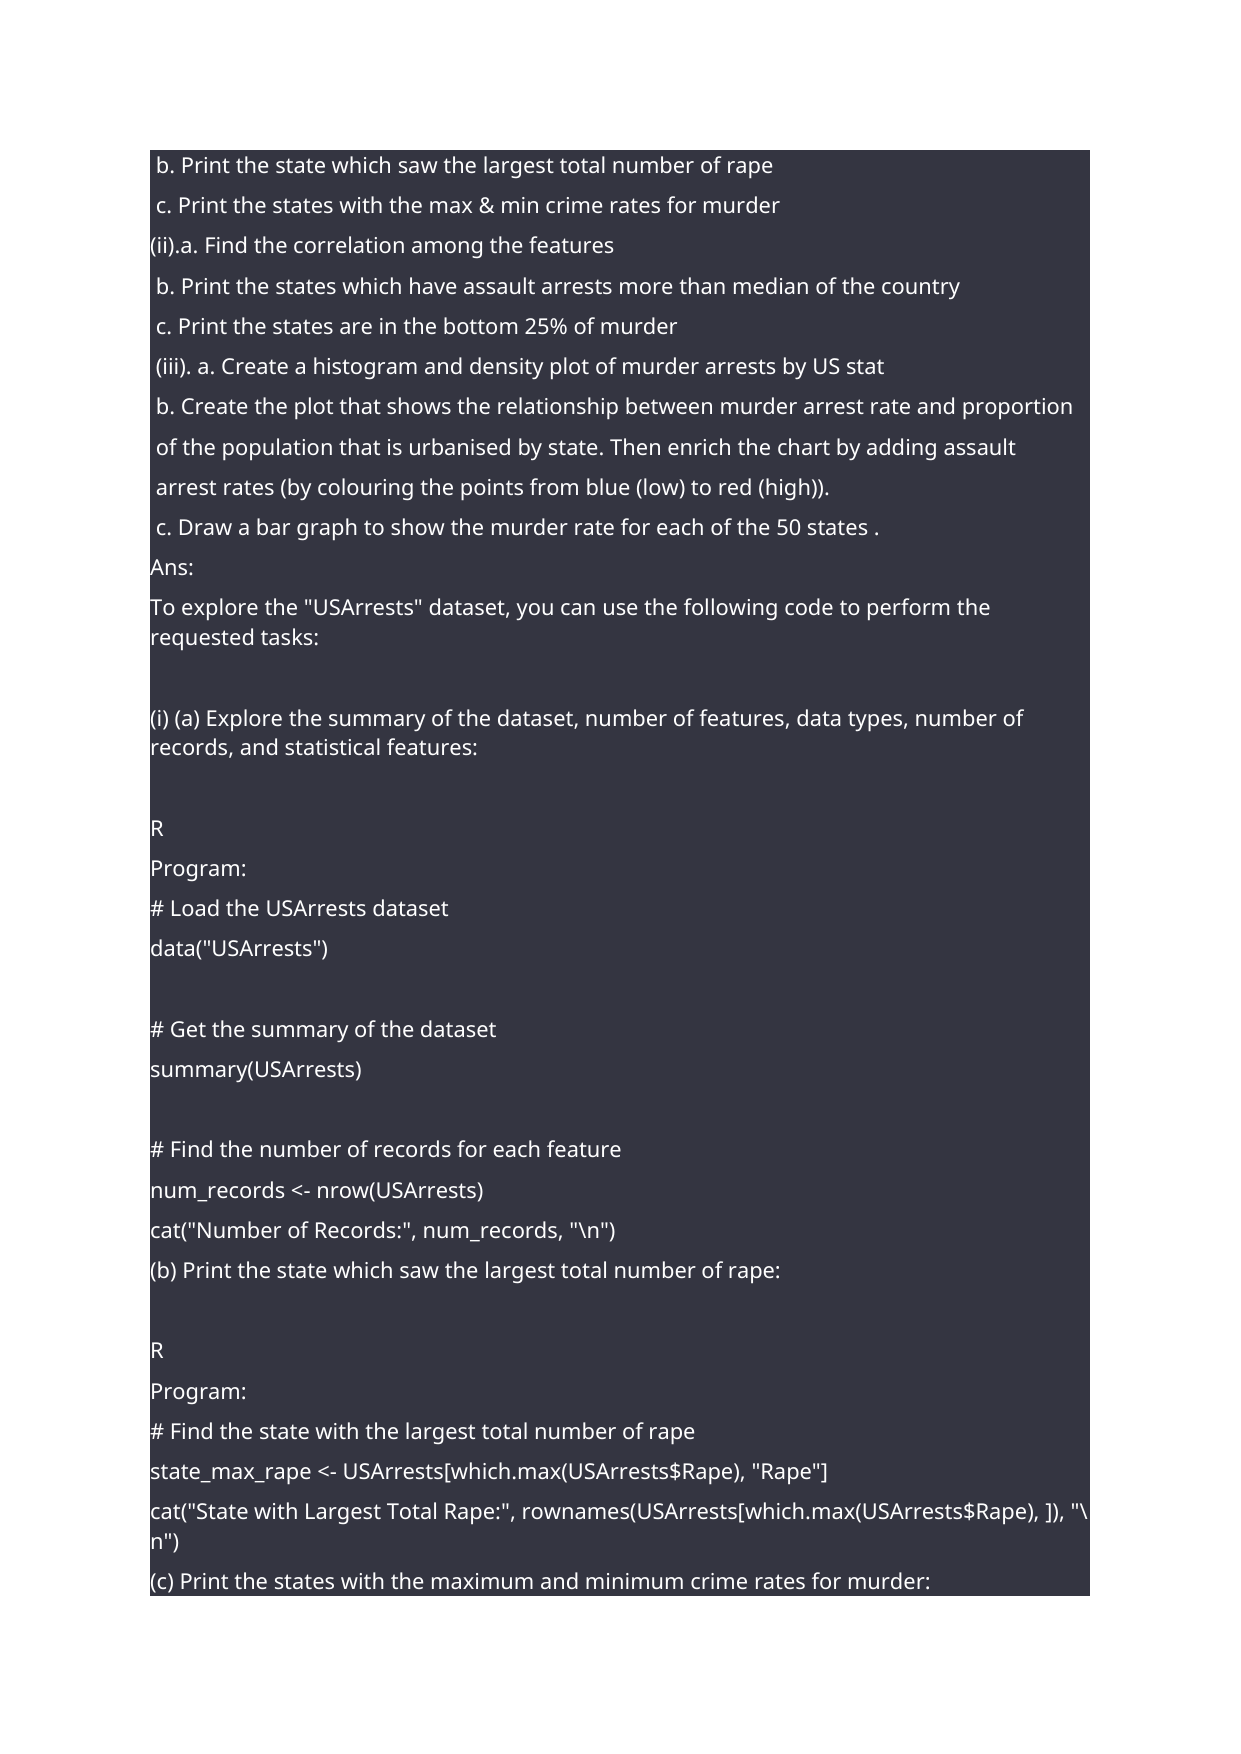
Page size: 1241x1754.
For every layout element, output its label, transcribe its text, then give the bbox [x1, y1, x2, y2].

text summary(USArrests) [150, 1054, 1090, 1084]
text b. Print the states which have assault arrests more than median of the country [150, 271, 1090, 300]
text (iii). a. Create a histogram and density plot of murder arrests by US stat [150, 351, 1090, 381]
text # Find the number of records for each feature [150, 1134, 1090, 1164]
text cat("State with Largest Total Rape:", rownames(USArrests[which.max(USArrests$Rape), ]), "\n") [150, 1496, 1090, 1556]
text # Load the USArrests dataset [150, 893, 1090, 923]
text Ans: [150, 552, 1090, 582]
text To explore the "USArrests" dataset, you can use the following code to perform the requested tasks: [150, 592, 1090, 652]
text R [150, 813, 1090, 842]
text (ii).a. Find the correlation among the features [150, 230, 1090, 260]
text Program: [150, 1376, 1090, 1405]
text c. Print the states are in the bottom 25% of murder [150, 311, 1090, 341]
text (b) Print the state which saw the largest total number of rape: [150, 1255, 1090, 1285]
text state_max_rape <- USArrests[which.max(USArrests$Rape), "Rape"] [150, 1456, 1090, 1486]
text num_records <- nrow(USArrests) [150, 1174, 1090, 1204]
text # Get the summary of the dataset [150, 1014, 1090, 1043]
text data("USArrests") [150, 933, 1090, 963]
text arrest rates (by colouring the points from blue (low) to red (high)). [150, 472, 1090, 501]
text c. Print the states with the max & min crime rates for murder [150, 190, 1090, 220]
text b. Print the state which saw the largest total number of rape [150, 150, 1090, 180]
text c. Draw a bar graph to show the murder rate for each of the 50 states . [150, 512, 1090, 542]
text Program: [150, 853, 1090, 883]
text R [150, 1335, 1090, 1365]
text cat("Number of Records:", num_records, "\n") [150, 1215, 1090, 1244]
text # Find the state with the largest total number of rape [150, 1416, 1090, 1446]
text b. Create the plot that shows the relationship between murder arrest rate and proportion [150, 391, 1090, 421]
text of the population that is urbanised by state. Then enrich the chart by adding assault [150, 431, 1090, 461]
text (c) Print the states with the maximum and minimum crime rates for murder: [150, 1566, 1090, 1596]
text (i) (a) Explore the summary of the dataset, number of features, data types, number of records, and statistical features: [150, 702, 1090, 762]
